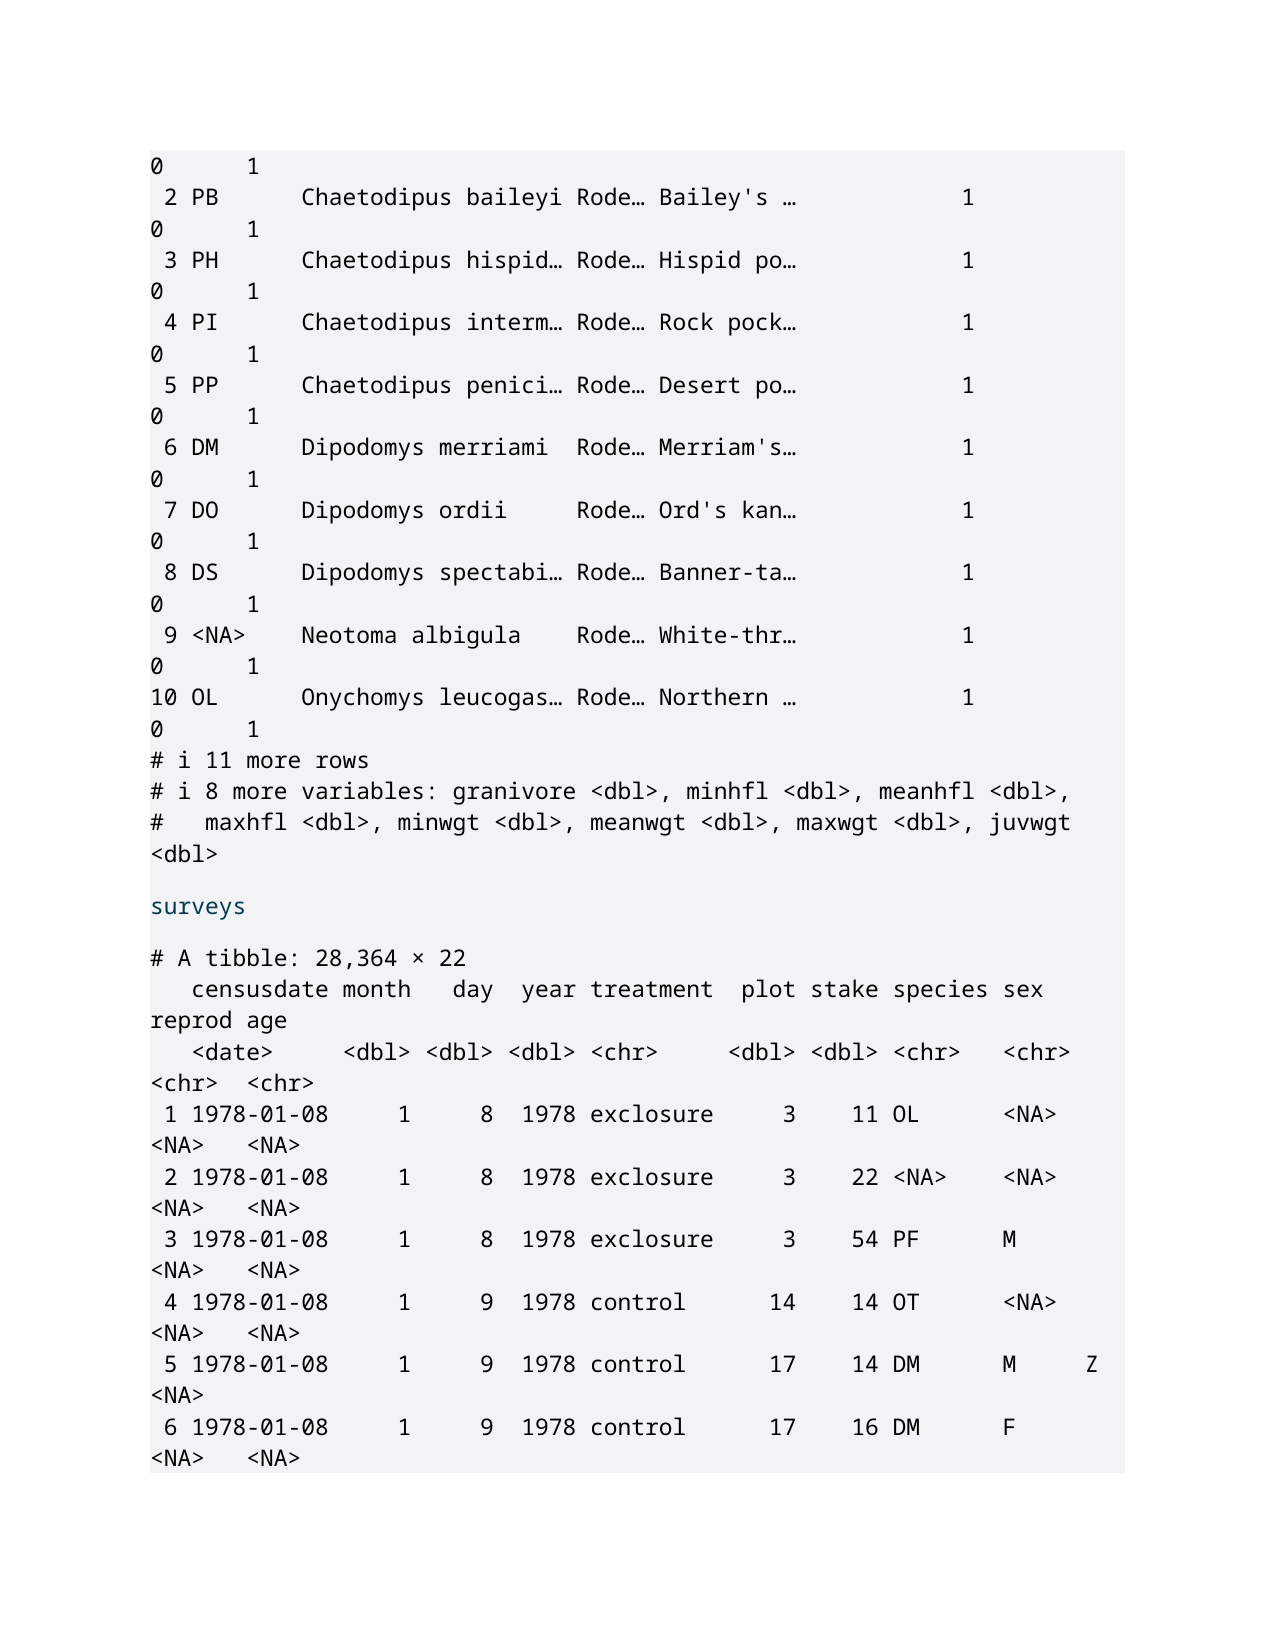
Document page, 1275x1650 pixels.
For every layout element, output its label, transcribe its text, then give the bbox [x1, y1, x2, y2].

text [150, 942, 1125, 1473]
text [150, 150, 1125, 869]
text surveys [150, 889, 1125, 921]
